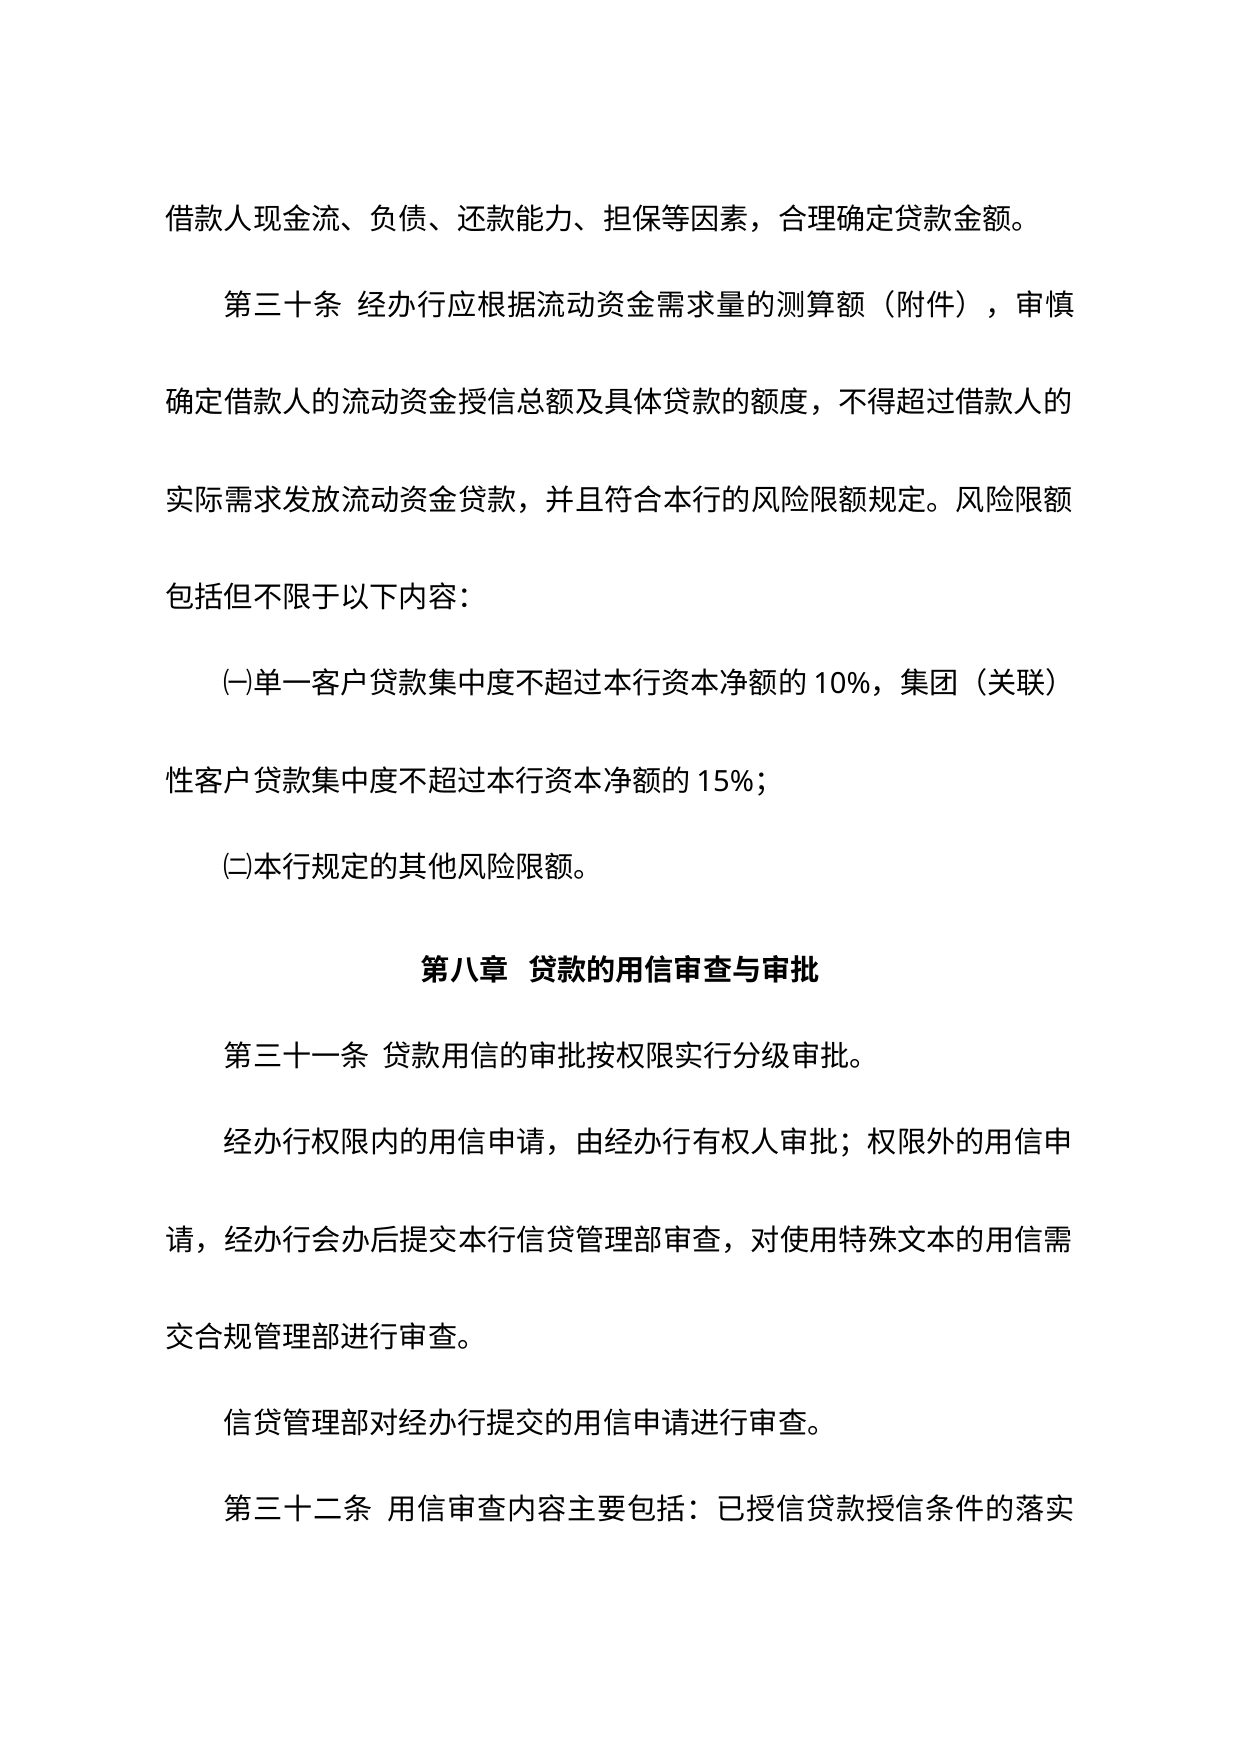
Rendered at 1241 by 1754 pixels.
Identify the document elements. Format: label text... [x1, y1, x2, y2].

text 信贷管理部对经办行提交的用信申请进行审查。 [165, 1388, 1075, 1453]
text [165, 1474, 1075, 1539]
text 第三十一条 贷款用信的审批按权限实行分级审批。 [165, 1021, 1075, 1086]
text ㈡本行规定的其他风险限额。 [165, 832, 1075, 897]
text 经办行权限内的用信申请，由经办行有权人审批；权限外的用信申请，经办行会办后提交本行信贷管理部审查，对使用特殊文本的用信需交合规管理部进行审查。 [165, 1107, 1075, 1367]
text 第八章 贷款的用信审查与审批 [165, 935, 1075, 1000]
text 第三十条 经办行应根据流动资金需求量的测算额（附件），审慎确定借款人的流动资金授信总额及具体贷款的额度，不得超过借款人的实际需求发放流动资金贷款，并且符合本行的风险限额规定。风险限额包括但不限于以下内容： [165, 270, 1075, 628]
text ㈠单一客户贷款集中度不超过本行资本净额的10%，集团（关联）性客户贷款集中度不超过本行资本净额的15%； [165, 649, 1075, 811]
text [165, 184, 1075, 249]
